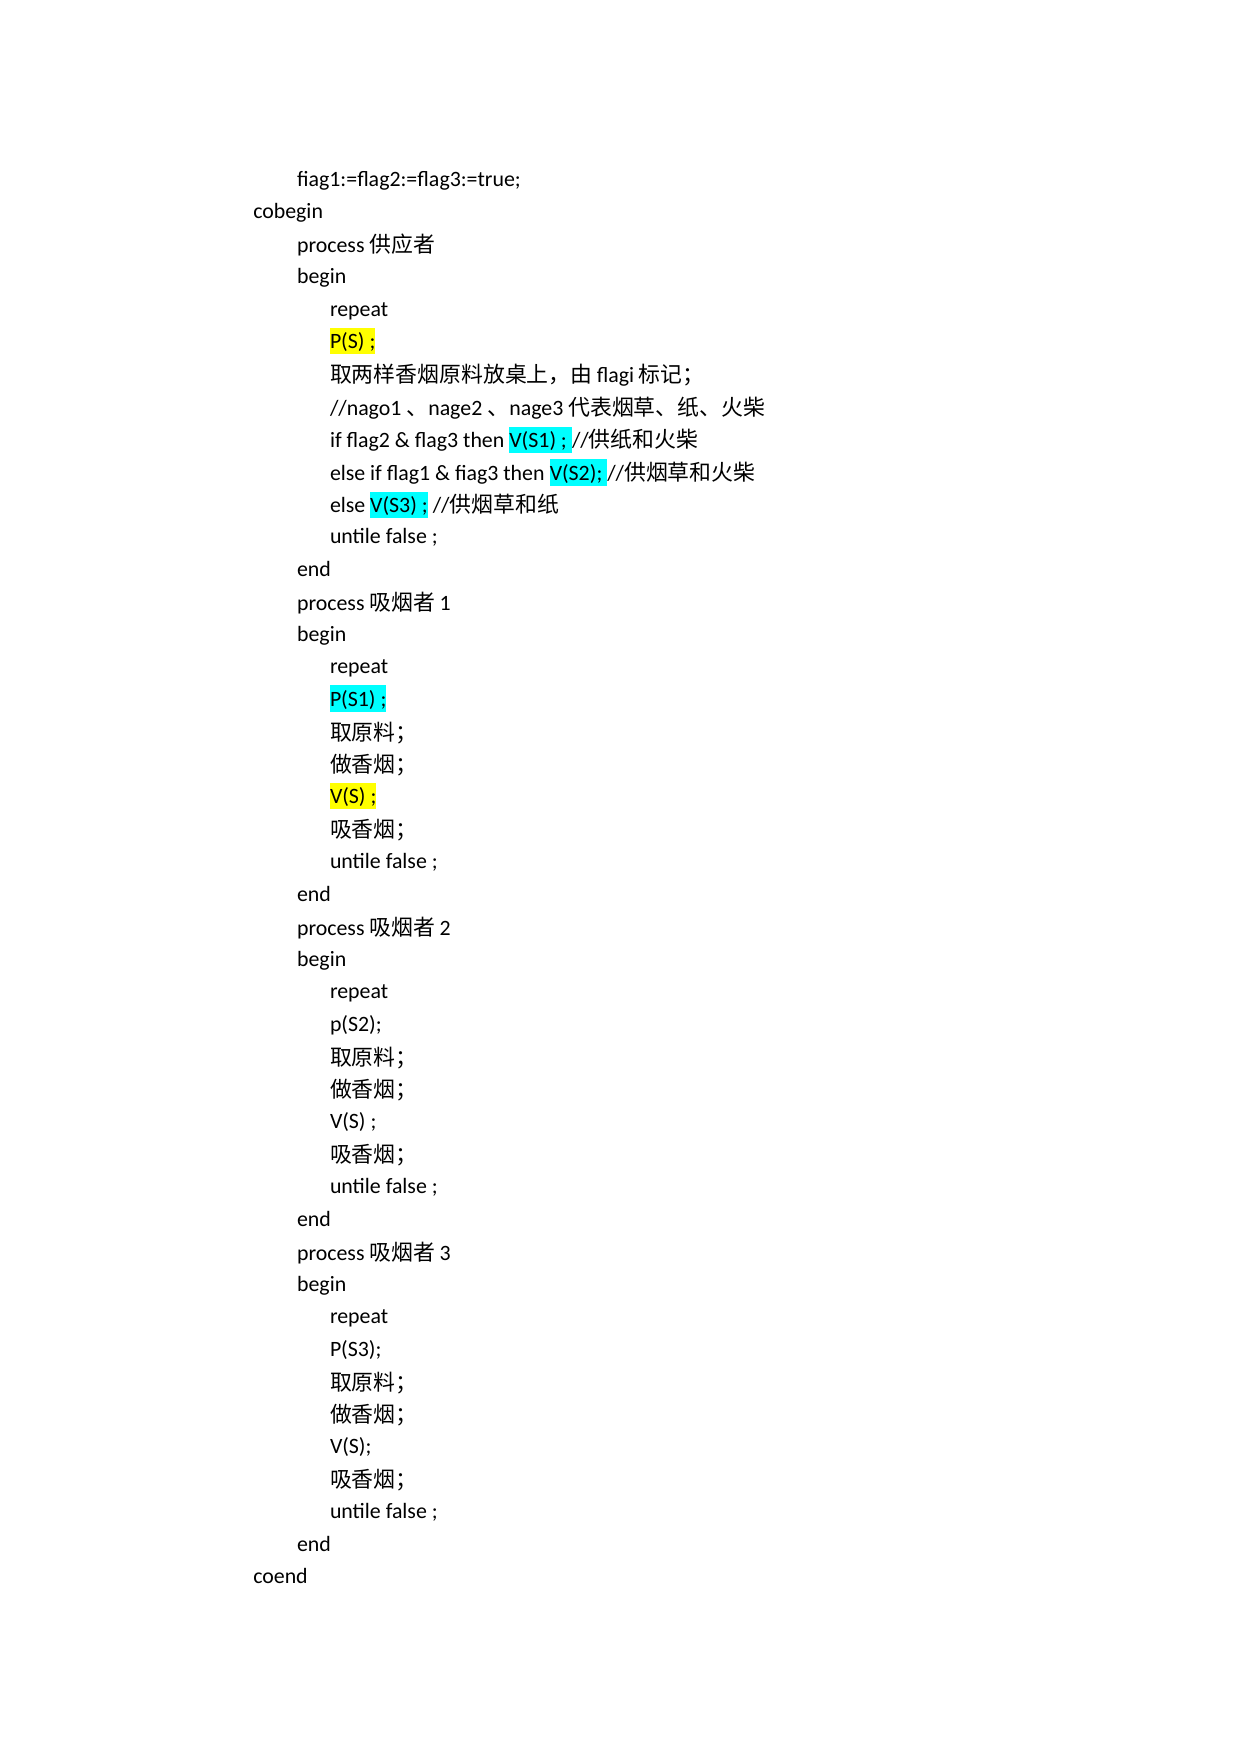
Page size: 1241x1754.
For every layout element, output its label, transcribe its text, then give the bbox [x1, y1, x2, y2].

text untile false ; [187, 844, 1053, 877]
text repeat [187, 649, 1053, 682]
text 做香烟； [187, 1072, 1053, 1104]
text coend [187, 1559, 1053, 1592]
text 取原料； [187, 1364, 1053, 1397]
text cobegin [187, 194, 1053, 227]
text 吸香烟； [187, 1137, 1053, 1169]
text 做香烟； [187, 747, 1053, 779]
text process 吸烟者2 [187, 909, 1053, 942]
text end [187, 1527, 1053, 1559]
text else if flag1 & fiag3 then V(S2); //供烟草和火柴 [187, 454, 1053, 487]
text process 供应者 [187, 227, 1053, 259]
text end [187, 877, 1053, 909]
text process 吸烟者3 [187, 1234, 1053, 1267]
text repeat [187, 1299, 1053, 1332]
text else V(S3) ; //供烟草和纸 [187, 487, 1053, 519]
text V(S); [187, 1429, 1053, 1462]
text untile false ; [187, 519, 1053, 552]
text untile false ; [187, 1494, 1053, 1527]
text V(S) ; [187, 1104, 1053, 1137]
text end [187, 552, 1053, 584]
text p(S2); [187, 1007, 1053, 1039]
text begin [187, 942, 1053, 974]
text begin [187, 1267, 1053, 1299]
text untile false ; [187, 1169, 1053, 1202]
text process 吸烟者1 [187, 584, 1053, 617]
text end [187, 1202, 1053, 1234]
text 取原料； [187, 1039, 1053, 1072]
text V(S) ; [187, 779, 1053, 812]
text begin [187, 617, 1053, 649]
text //nago1 、nage2 、nage3 代表烟草、纸、火柴 [187, 389, 1053, 422]
text 取原料； [187, 714, 1053, 747]
text P(S1) ; [187, 682, 1053, 714]
text 取两样香烟原料放桌上，由flagi标记； [187, 357, 1053, 389]
text 吸香烟； [187, 812, 1053, 844]
text if flag2 & flag3 then V(S1) ; //供纸和火柴 [187, 422, 1053, 454]
text 吸香烟； [187, 1462, 1053, 1494]
text repeat [187, 292, 1053, 324]
text P(S3); [187, 1332, 1053, 1364]
text 做香烟； [187, 1397, 1053, 1429]
text begin [187, 259, 1053, 292]
text repeat [187, 974, 1053, 1007]
text P(S) ; [187, 324, 1053, 357]
text fiag1:=flag2:=flag3:=true; [187, 162, 1053, 194]
